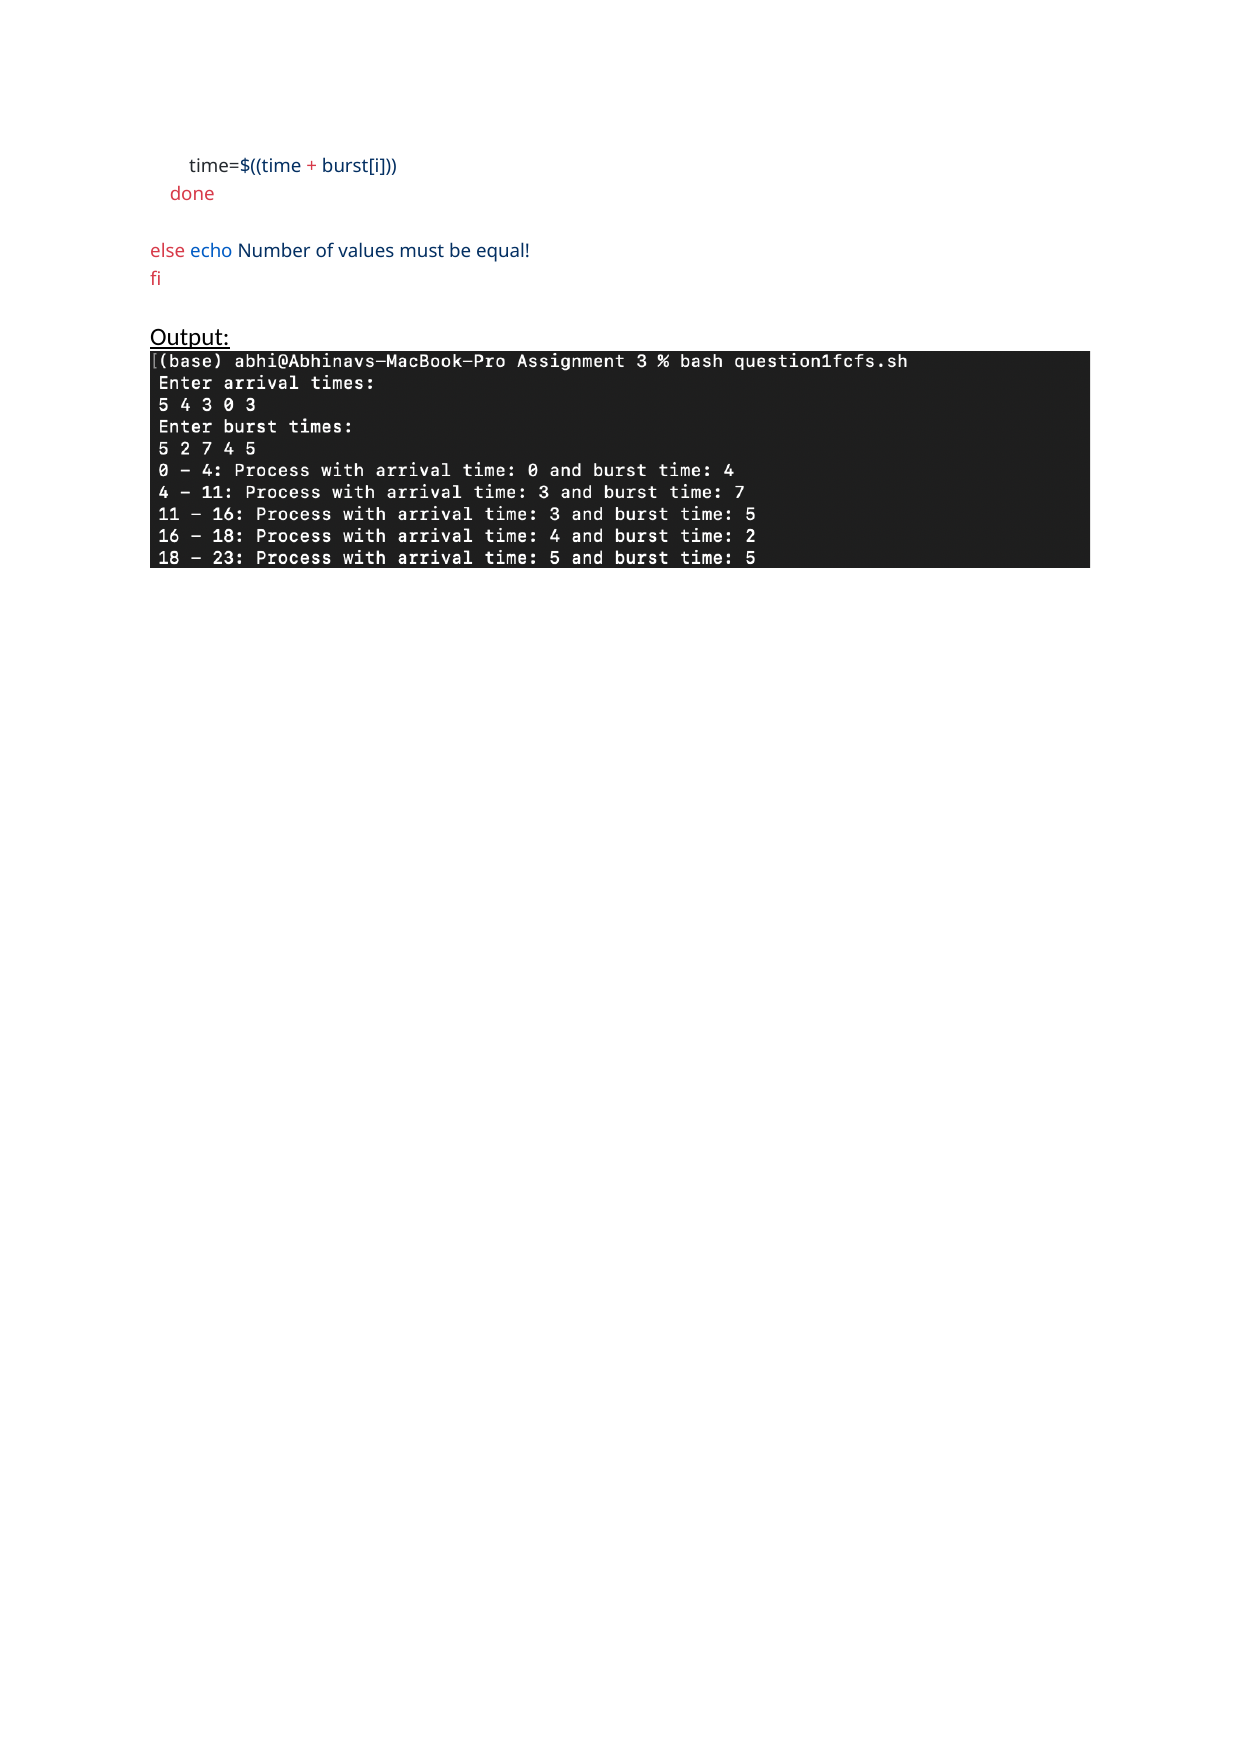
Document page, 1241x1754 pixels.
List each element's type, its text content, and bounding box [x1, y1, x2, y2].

text done [150, 178, 1090, 206]
picture [150, 351, 1091, 568]
text Output: [150, 321, 1090, 351]
text fi [150, 262, 1090, 291]
text else echo Number of values must be equal! [150, 234, 1090, 262]
text time=$((time + burst[i])) [150, 150, 1090, 178]
